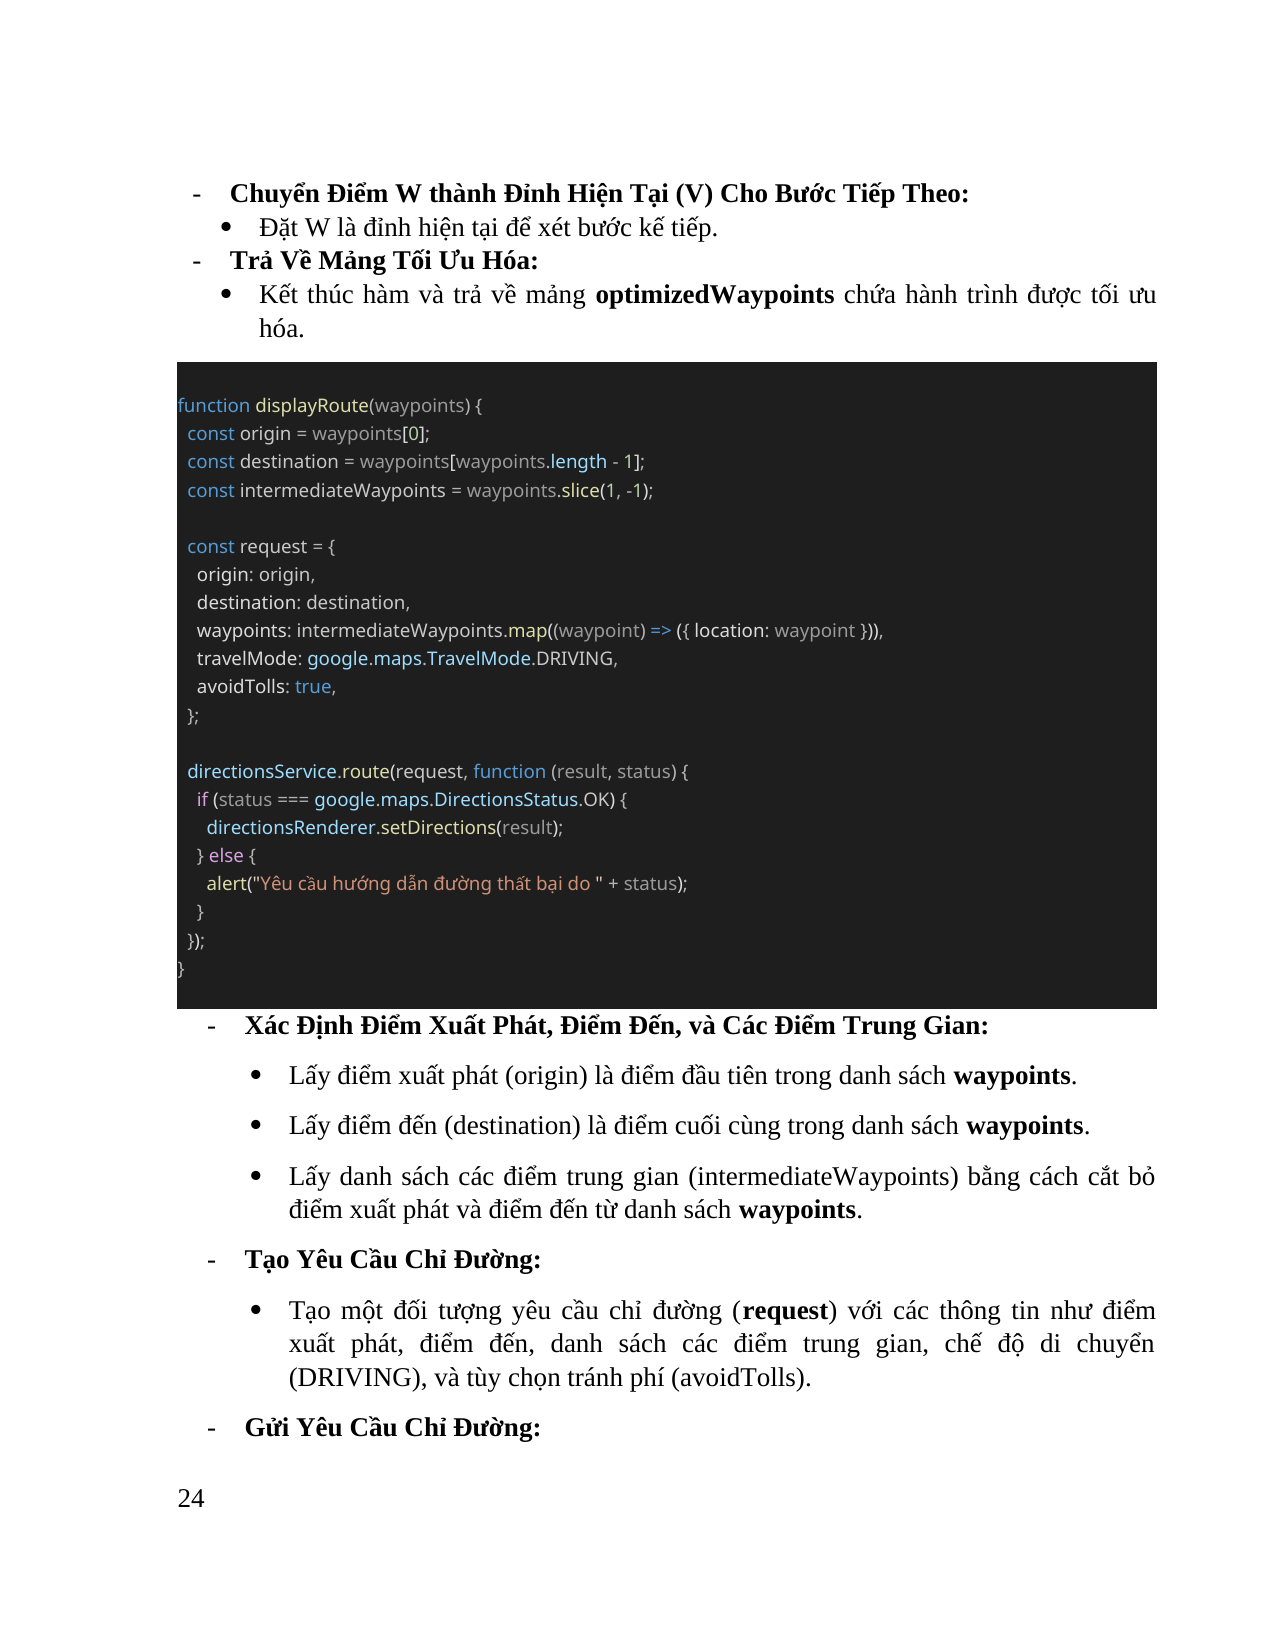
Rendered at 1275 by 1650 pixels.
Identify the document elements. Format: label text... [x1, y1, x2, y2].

text directionsRenderer.setDirections(result); [177, 812, 1157, 840]
text const intermediateWaypoints = waypoints.slice(1, -1); [177, 474, 1157, 502]
text }); [177, 924, 1157, 952]
list Lấy điểm xuất phát (origin) là điểm đầu tiên trong danh sách waypoints. [251, 1059, 1157, 1090]
text } [177, 952, 1157, 981]
text destination: destination, [177, 587, 1157, 615]
list Chuyển Điểm W thành Đỉnh Hiện Tại (V) Cho Bước Tiếp Theo: [192, 177, 1157, 208]
text alert("Yêu cầu hướng dẫn đường thất bại do " + status); [177, 868, 1157, 896]
text }; [177, 699, 1157, 727]
text origin: origin, [177, 559, 1157, 587]
list Đặt W là đỉnh hiện tại để xét bước kế tiếp. [221, 211, 1157, 242]
text directionsService.route(request, function (result, status) { [177, 756, 1157, 784]
text avoidTolls: true, [177, 671, 1157, 699]
list Lấy điểm đến (destination) là điểm cuối cùng trong danh sách waypoints. [251, 1109, 1157, 1141]
list Kết thúc hàm và trả về mảng optimizedWaypoints chứa hành trình được tối ưu hóa. [221, 278, 1157, 343]
text travelMode: google.maps.TravelMode.DRIVING, [177, 643, 1157, 671]
text } [177, 896, 1157, 924]
text if (status === google.maps.DirectionsStatus.OK) { [177, 784, 1157, 812]
text const request = { [177, 531, 1157, 559]
list Gửi Yêu Cầu Chỉ Đường: [207, 1411, 1157, 1442]
text function displayRoute(waypoints) { [177, 390, 1157, 418]
list Trả Về Mảng Tối Ưu Hóa: [192, 244, 1157, 276]
list Xác Định Điểm Xuất Phát, Điểm Đến, và Các Điểm Trung Gian: [207, 1009, 1157, 1040]
list Tạo một đối tượng yêu cầu chỉ đường (request) với các thông tin như điểm xuất phát, điểm đến, danh sách các điểm trung gian, chế độ di chuyển (DRIVING), và tùy chọn tránh phí (avoidTolls). [251, 1294, 1157, 1392]
list Lấy danh sách các điểm trung gian (intermediateWaypoints) bằng cách cắt bỏ điểm xuất phát và điểm đến từ danh sách waypoints. [251, 1160, 1157, 1224]
list Tạo Yêu Cầu Chỉ Đường: [207, 1244, 1157, 1275]
text } else { [177, 840, 1157, 868]
text waypoints: intermediateWaypoints.map((waypoint) => ({ location: waypoint })), [177, 615, 1157, 643]
text const origin = waypoints[0]; [177, 418, 1157, 446]
text const destination = waypoints[waypoints.length - 1]; [177, 446, 1157, 474]
